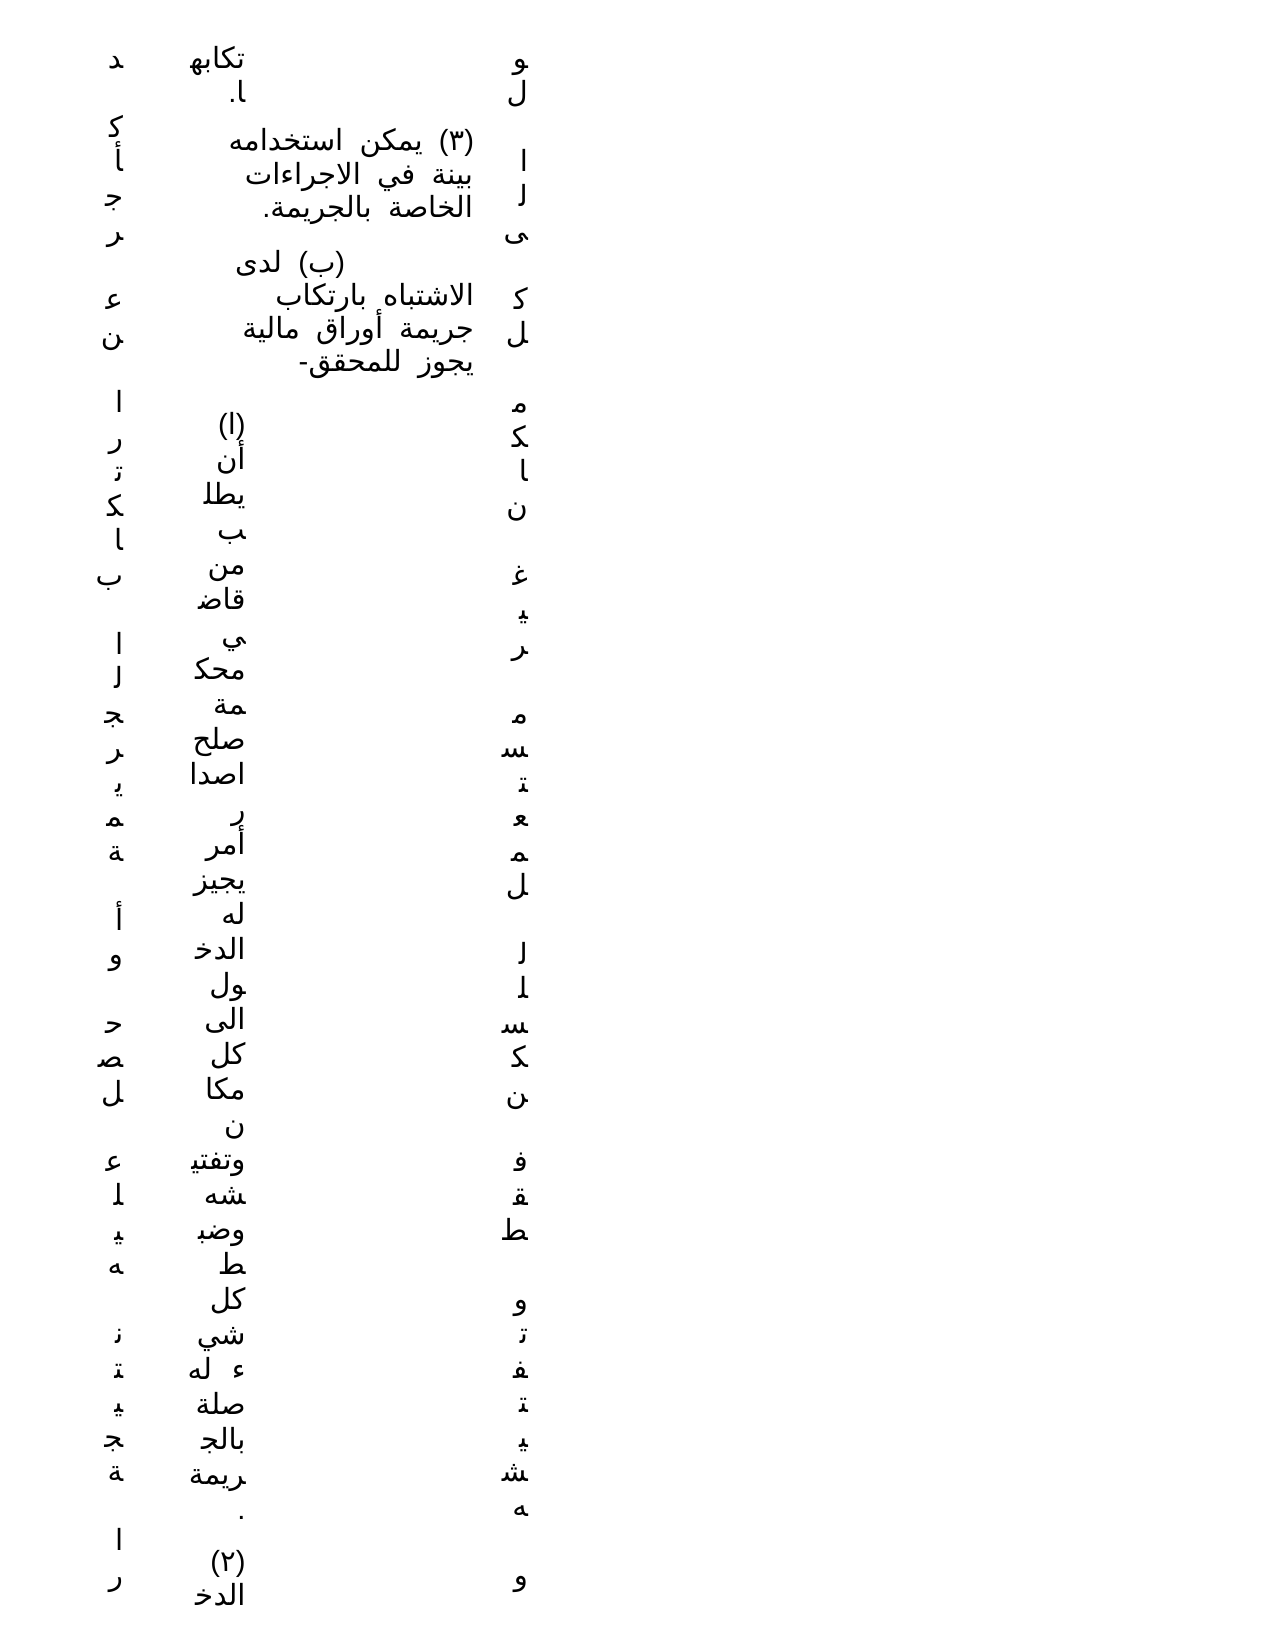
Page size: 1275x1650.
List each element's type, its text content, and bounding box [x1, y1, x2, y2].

text (ب) لدى الاشتباه بارتكاب جريمة أوراق مالية يجوز للمحقق- [187, 246, 474, 378]
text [187, 41, 245, 109]
text (ا) أن يطلب من قاضي محكمة صلح اصدار أمر يجيز له الدخول الى كل مكان وتفتيشه وضبط كل شيء له صلة بالجريمة. [187, 406, 245, 1526]
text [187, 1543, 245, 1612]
text (٣) يمكن استخدامه بينة في الاجراءات الخاصة بالجريمة. [187, 124, 474, 225]
